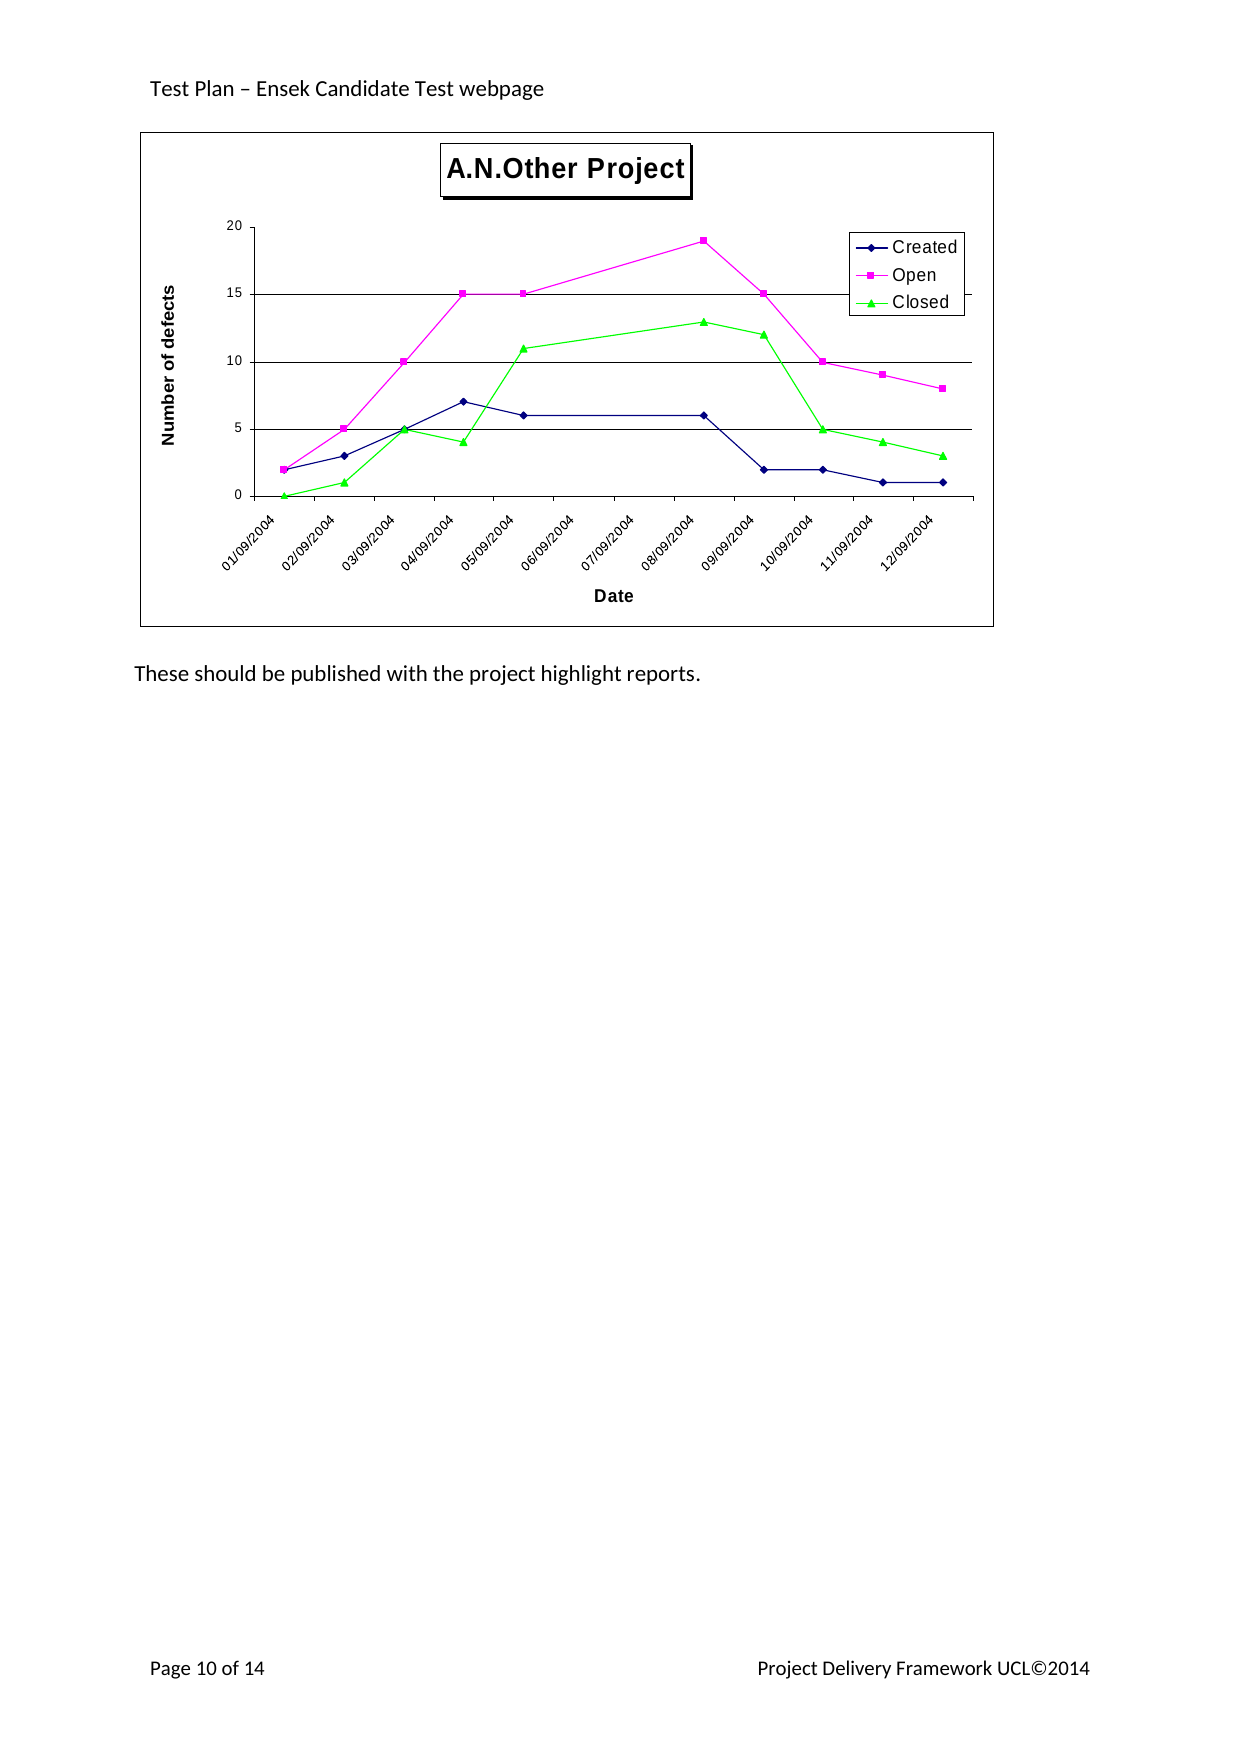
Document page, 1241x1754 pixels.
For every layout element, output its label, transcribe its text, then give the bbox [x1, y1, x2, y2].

text These should be published with the project highlight reports. [134, 659, 1090, 687]
